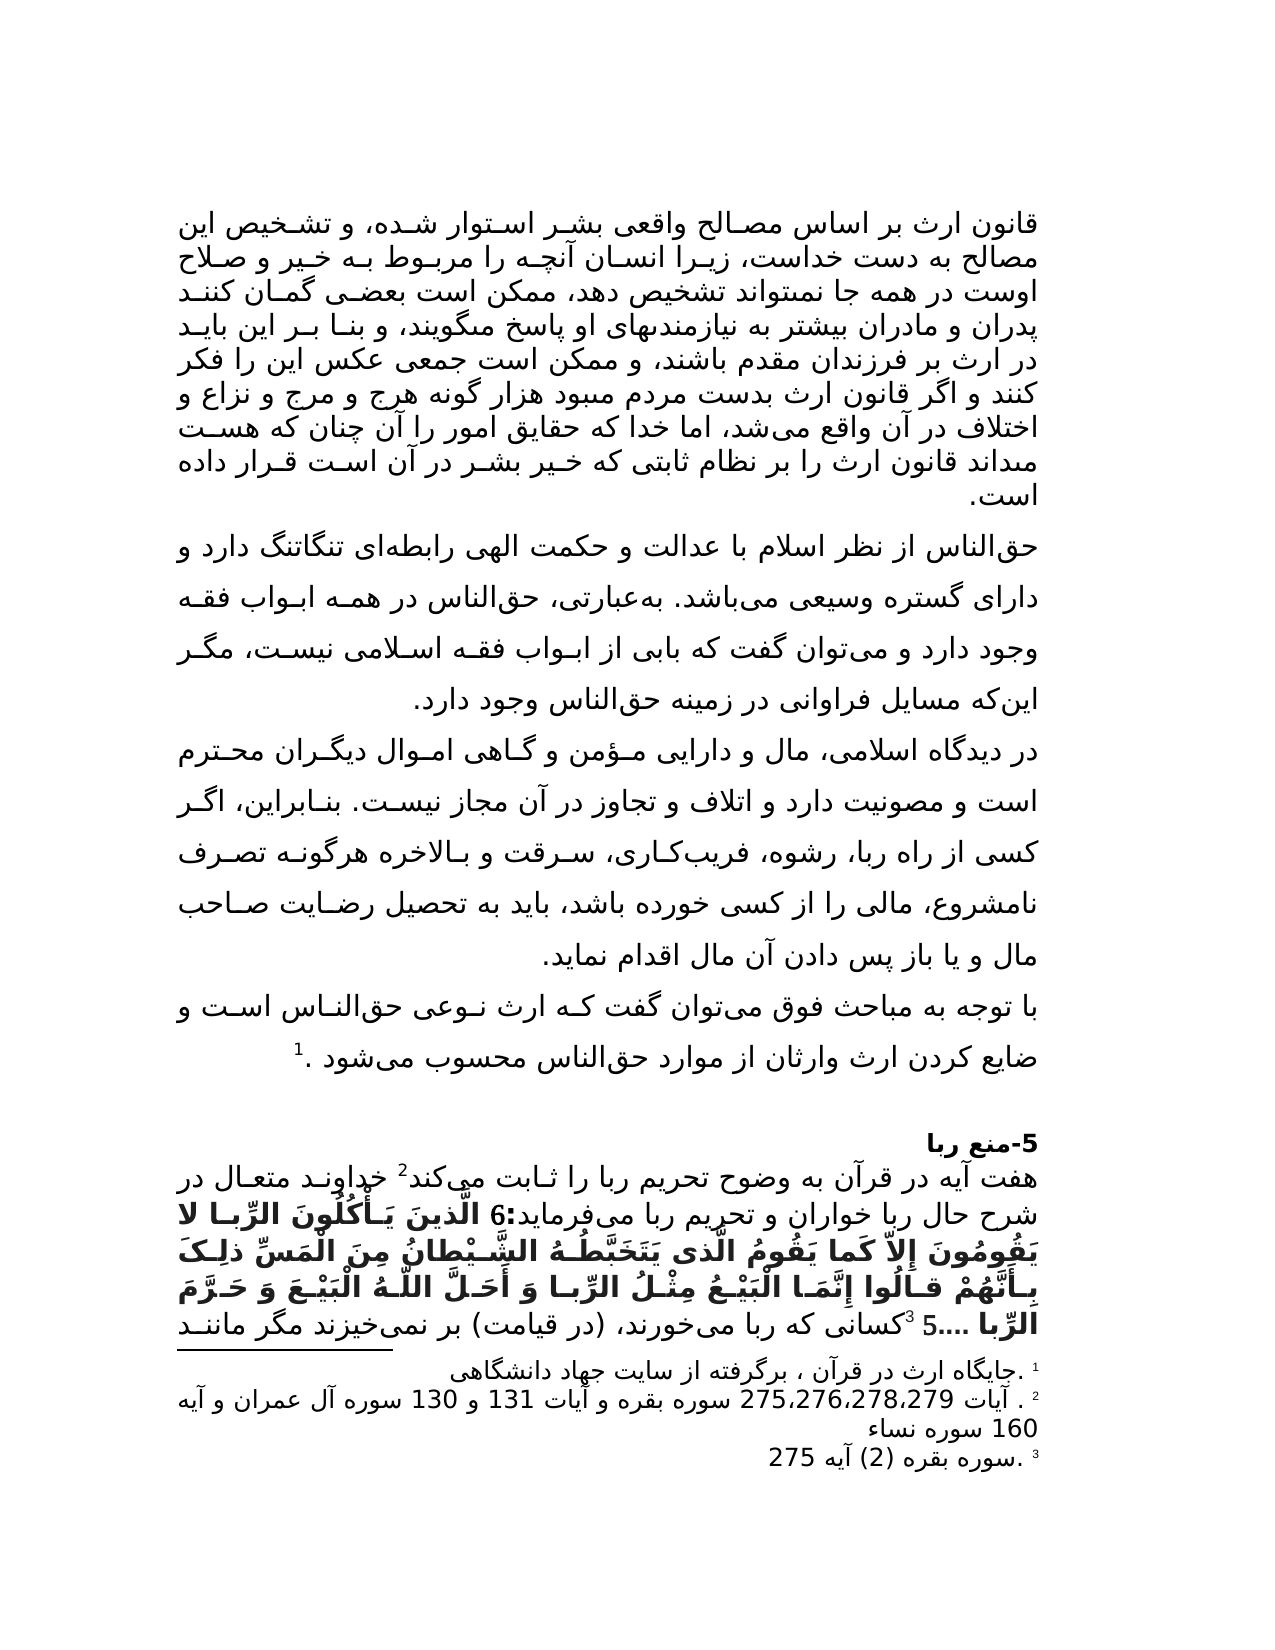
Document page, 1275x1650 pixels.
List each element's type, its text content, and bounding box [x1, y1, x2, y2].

text در دیدگاه اسلامی، مال و دارایی مؤمن و گاهی اموال دیگران محترم است و مصونیت دارد و اتلاف و تجاوز در آن مجاز نیست. بنابراین، اگر کسی از راه ربا، رشوه، فریب‌کاری، سرقت و بالاخره هرگونه تصرف نامشروع، مالی را از کسی خورده باشد، باید به تحصیل رضایت صاحب مال و یا باز پس دادن آن مال اقدام نماید. [177, 717, 1039, 972]
subtitle 5-منع ربا [177, 1129, 1039, 1158]
text حق‌الناس از نظر اسلام با عدالت و حکمت الهی رابطه‌ای تنگاتنگ دارد و دارای گستره وسیعی می‌باشد. به‌عبارتی، حق‌الناس در همه ابواب فقه وجود دارد و می‌توان گفت که بابی از ابواب فقه اسلامی نیست، مگر این‌که مسایل فراوانی در زمینه حق‌الناس وجود دارد. [177, 512, 1039, 717]
text با توجه به مباحث فوق می‌توان گفت که ارث نوعی حق‌الناس است و ضایع کردن ارث وارثان از موارد حق‌الناس محسوب می‌شود . [177, 972, 1039, 1074]
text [177, 1304, 1039, 1341]
